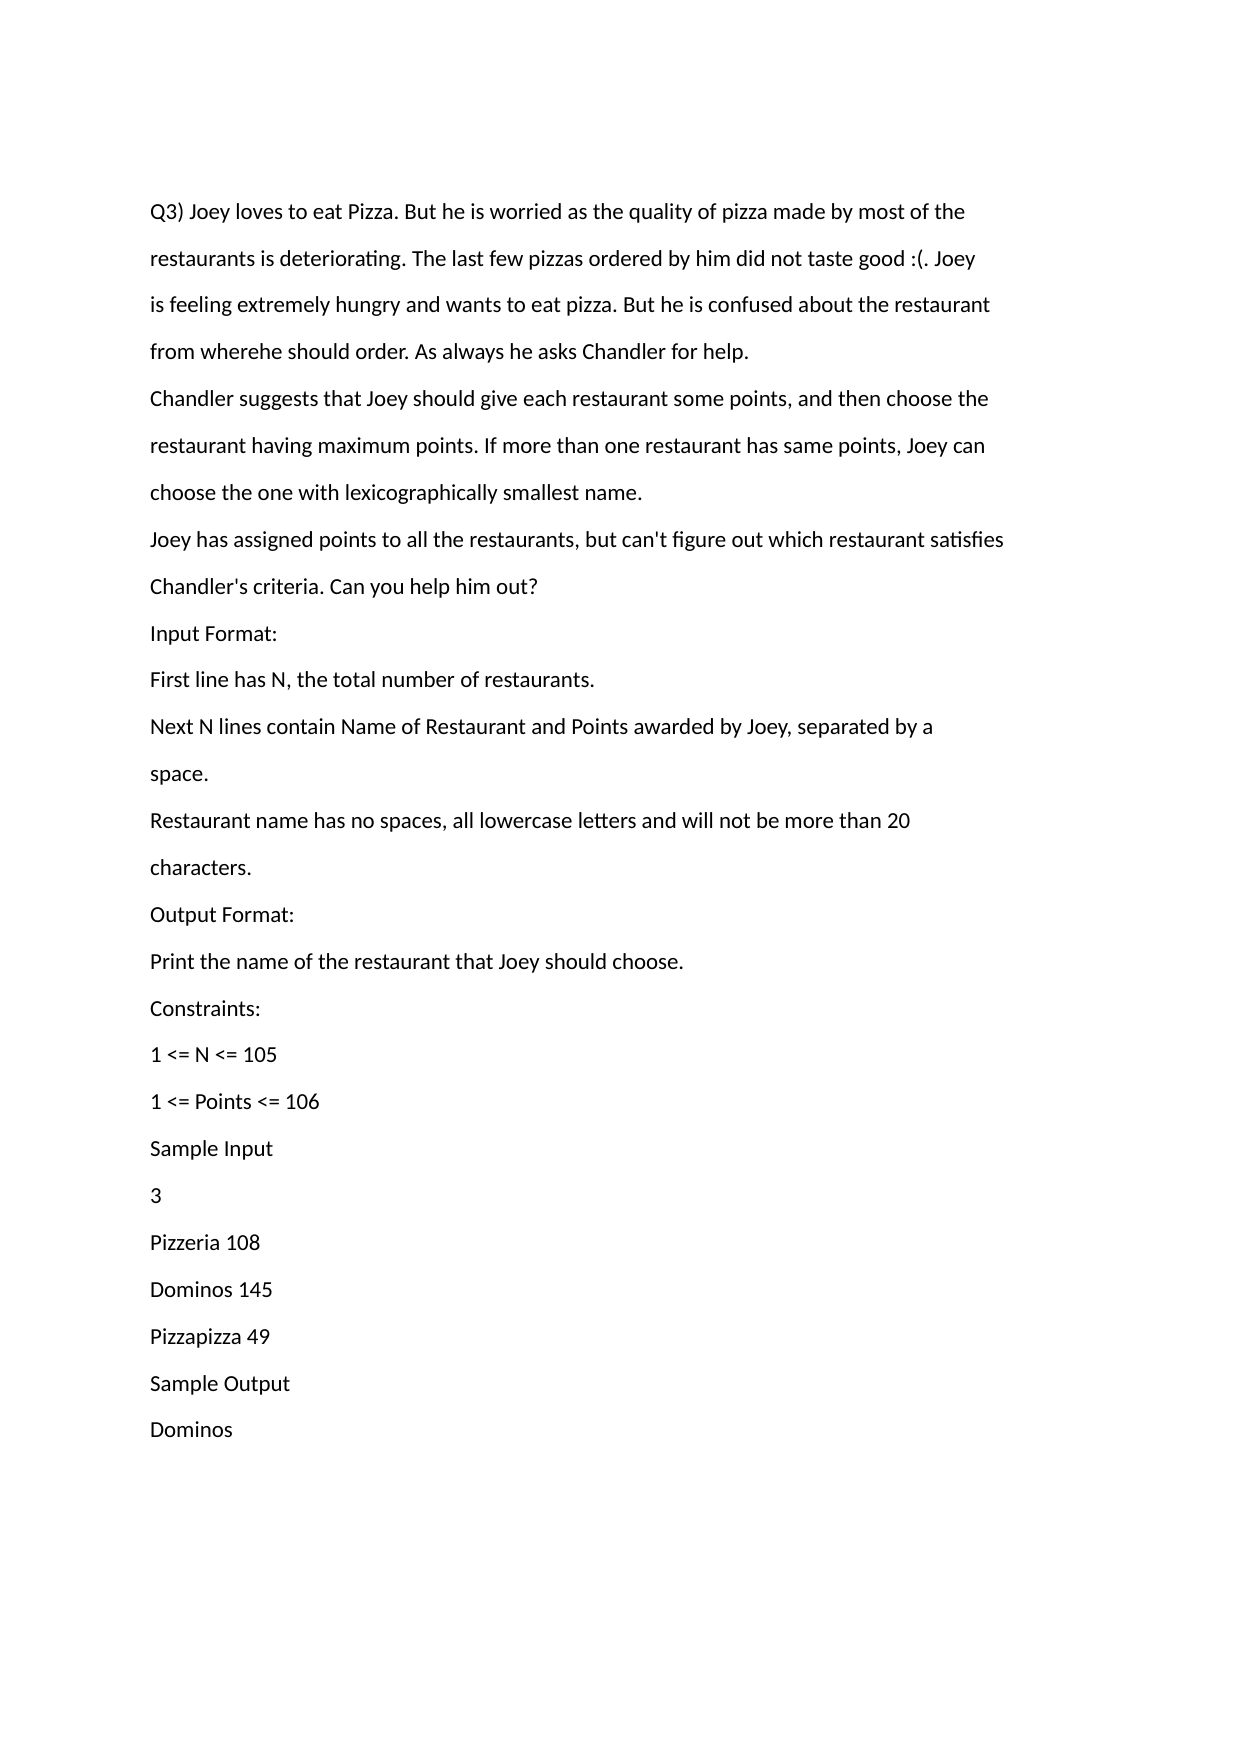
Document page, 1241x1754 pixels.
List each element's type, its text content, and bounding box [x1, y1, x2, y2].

text Chandler's criteria. Can you help him out? [150, 572, 1090, 600]
text Sample Output [150, 1369, 1090, 1397]
text 3 [150, 1181, 1090, 1209]
text restaurants is deteriorating. The last few pizzas ordered by him did not taste good :(. Joey [150, 244, 1090, 272]
text Q3) Joey loves to eat Pizza. But he is worried as the quality of pizza made by most of the [150, 197, 1090, 225]
text Next N lines contain Name of Restaurant and Points awarded by Joey, separated by a [150, 712, 1090, 741]
text Output Format: [150, 900, 1090, 928]
text Constraints: [150, 994, 1090, 1022]
text 1 <= N <= 105 [150, 1041, 1090, 1069]
text Joey has assigned points to all the restaurants, but can't figure out which restaurant satisfies [150, 525, 1090, 553]
text Pizzapizza 49 [150, 1322, 1090, 1350]
text Dominos 145 [150, 1275, 1090, 1303]
text 1 <= Points <= 106 [150, 1087, 1090, 1116]
text Input Format: [150, 619, 1090, 647]
text Chandler suggests that Joey should give each restaurant some points, and then choose the [150, 384, 1090, 412]
text restaurant having maximum points. If more than one restaurant has same points, Joey can [150, 431, 1090, 459]
text from wherehe should order. As always he asks Chandler for help. [150, 337, 1090, 366]
text is feeling extremely hungry and wants to eat pizza. But he is confused about the restaurant [150, 291, 1090, 319]
text choose the one with lexicographically smallest name. [150, 478, 1090, 506]
text space. [150, 759, 1090, 787]
text Dominos [150, 1416, 1090, 1444]
text characters. [150, 853, 1090, 881]
text First line has N, the total number of restaurants. [150, 666, 1090, 694]
text Sample Input [150, 1134, 1090, 1162]
text Print the name of the restaurant that Joey should choose. [150, 947, 1090, 975]
text Restaurant name has no spaces, all lowercase letters and will not be more than 20 [150, 806, 1090, 834]
text Pizzeria 108 [150, 1228, 1090, 1256]
